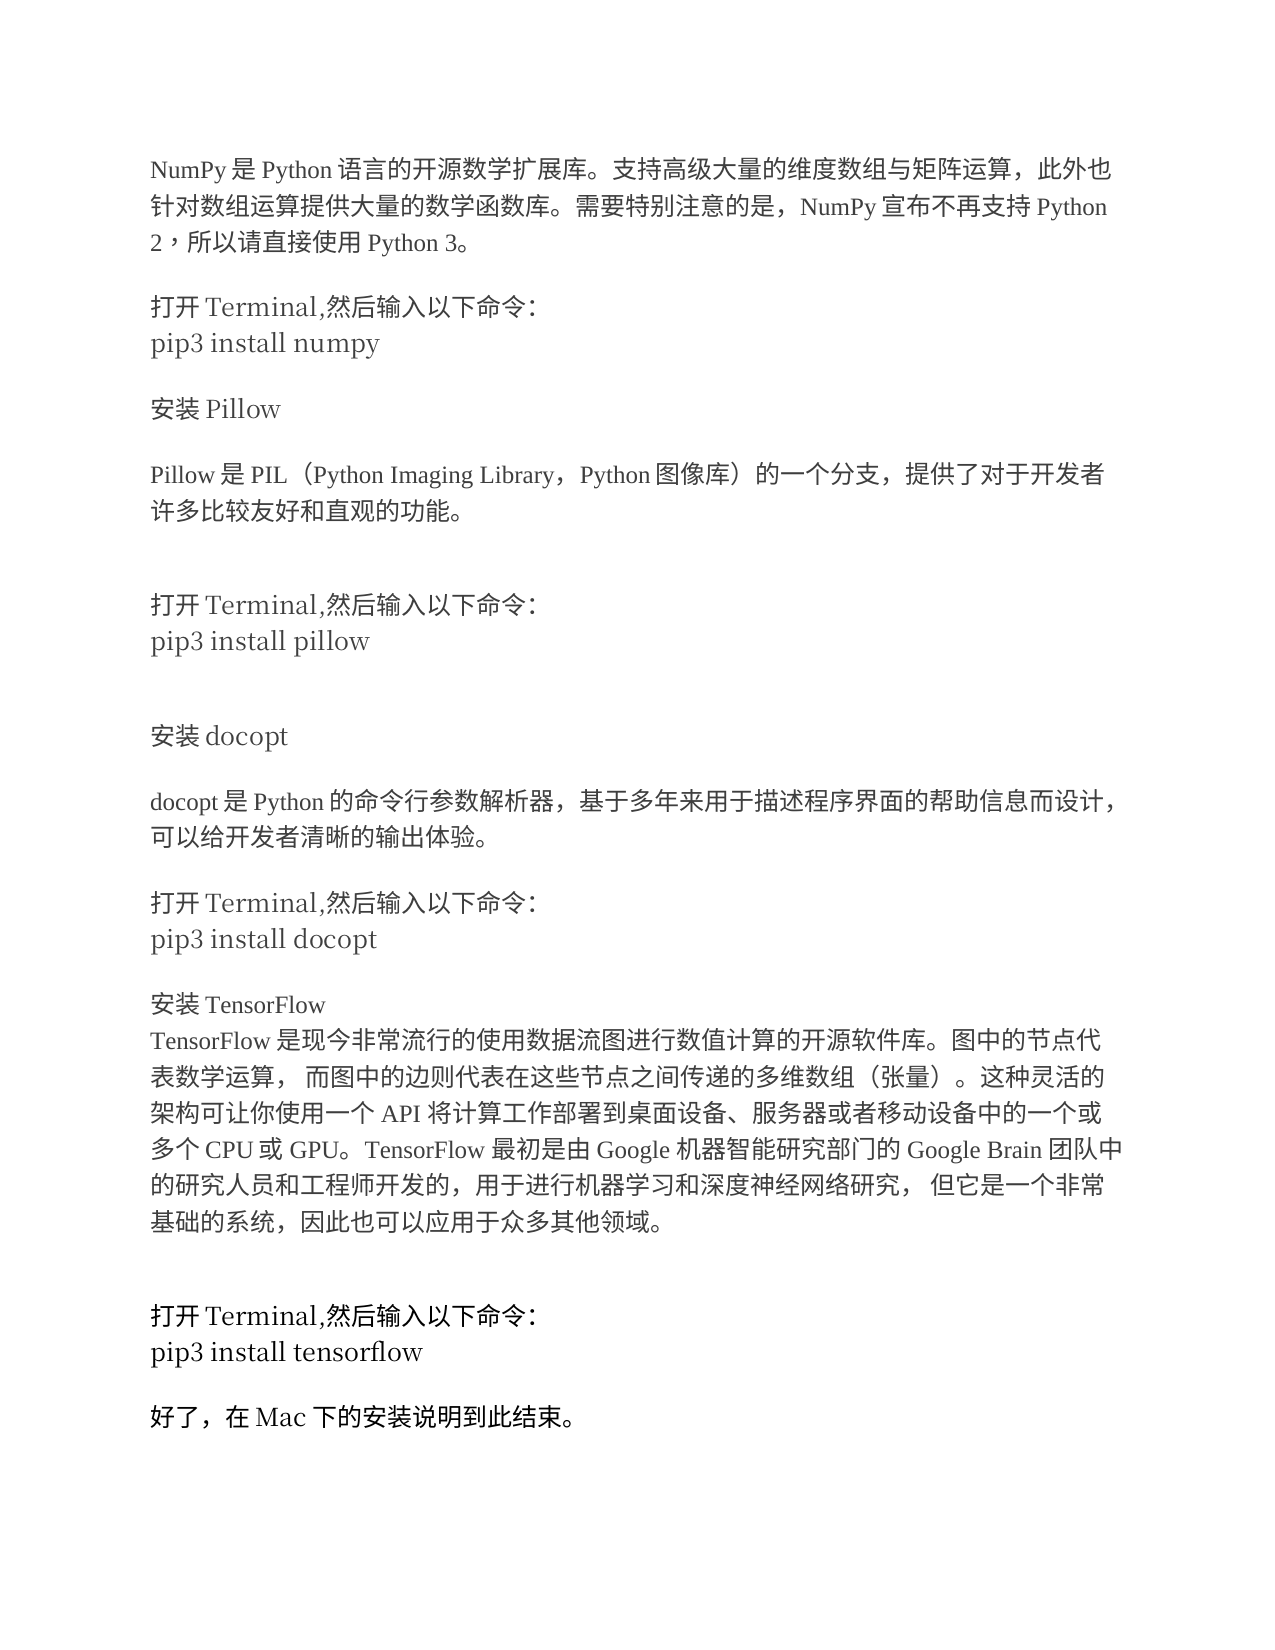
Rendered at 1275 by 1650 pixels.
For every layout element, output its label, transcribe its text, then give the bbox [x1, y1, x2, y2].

text 安装docopt [150, 716, 1125, 752]
text NumPy是Python语言的开源数学扩展库。支持高级大量的维度数组与矩阵运算，此外也针对数组运算提供大量的数学函数库。需要特别注意的是，NumPy宣布不再支持Python 2，所以请直接使用Python 3。 [150, 150, 1125, 259]
text pip3 install numpy [150, 324, 1125, 360]
text 打开Terminal,然后输入以下命令： [150, 586, 1125, 622]
text 打开Terminal,然后输入以下命令： [150, 883, 1125, 919]
text docopt是Python的命令行参数解析器，基于多年来用于描述程序界面的帮助信息而设计，可以给开发者清晰的输出体验。 [150, 781, 1125, 854]
text 打开Terminal,然后输入以下命令： [150, 1297, 1125, 1333]
text pip3 install pillow [150, 622, 1125, 658]
text 打开Terminal,然后输入以下命令： [150, 288, 1125, 324]
text TensorFlow是现今非常流行的使用数据流图进行数值计算的开源软件库。图中的节点代表数学运算， 而图中的边则代表在这些节点之间传递的多维数组（张量）。这种灵活的架构可让你使用一个 API 将计算工作部署到桌面设备、服务器或者移动设备中的一个或多个CPU或 GPU。TensorFlow 最初是由Google 机器智能研究部门的 Google Brain 团队中的研究人员和工程师开发的，用于进行机器学习和深度神经网络研究， 但它是一个非常基础的系统，因此也可以应用于众多其他领域。 [150, 1021, 1125, 1238]
text pip3 install docopt [150, 919, 1125, 955]
text pip3 install tensorflow [150, 1333, 1125, 1369]
text 安装TensorFlow [150, 984, 1125, 1021]
text 好了，在Mac下的安装说明到此结束。 [150, 1398, 1125, 1434]
text Pillow是PIL（Python Imaging Library，Python图像库）的一个分支，提供了对于开发者许多比较友好和直观的功能。 [150, 455, 1125, 527]
text 安装Pillow [150, 389, 1125, 426]
